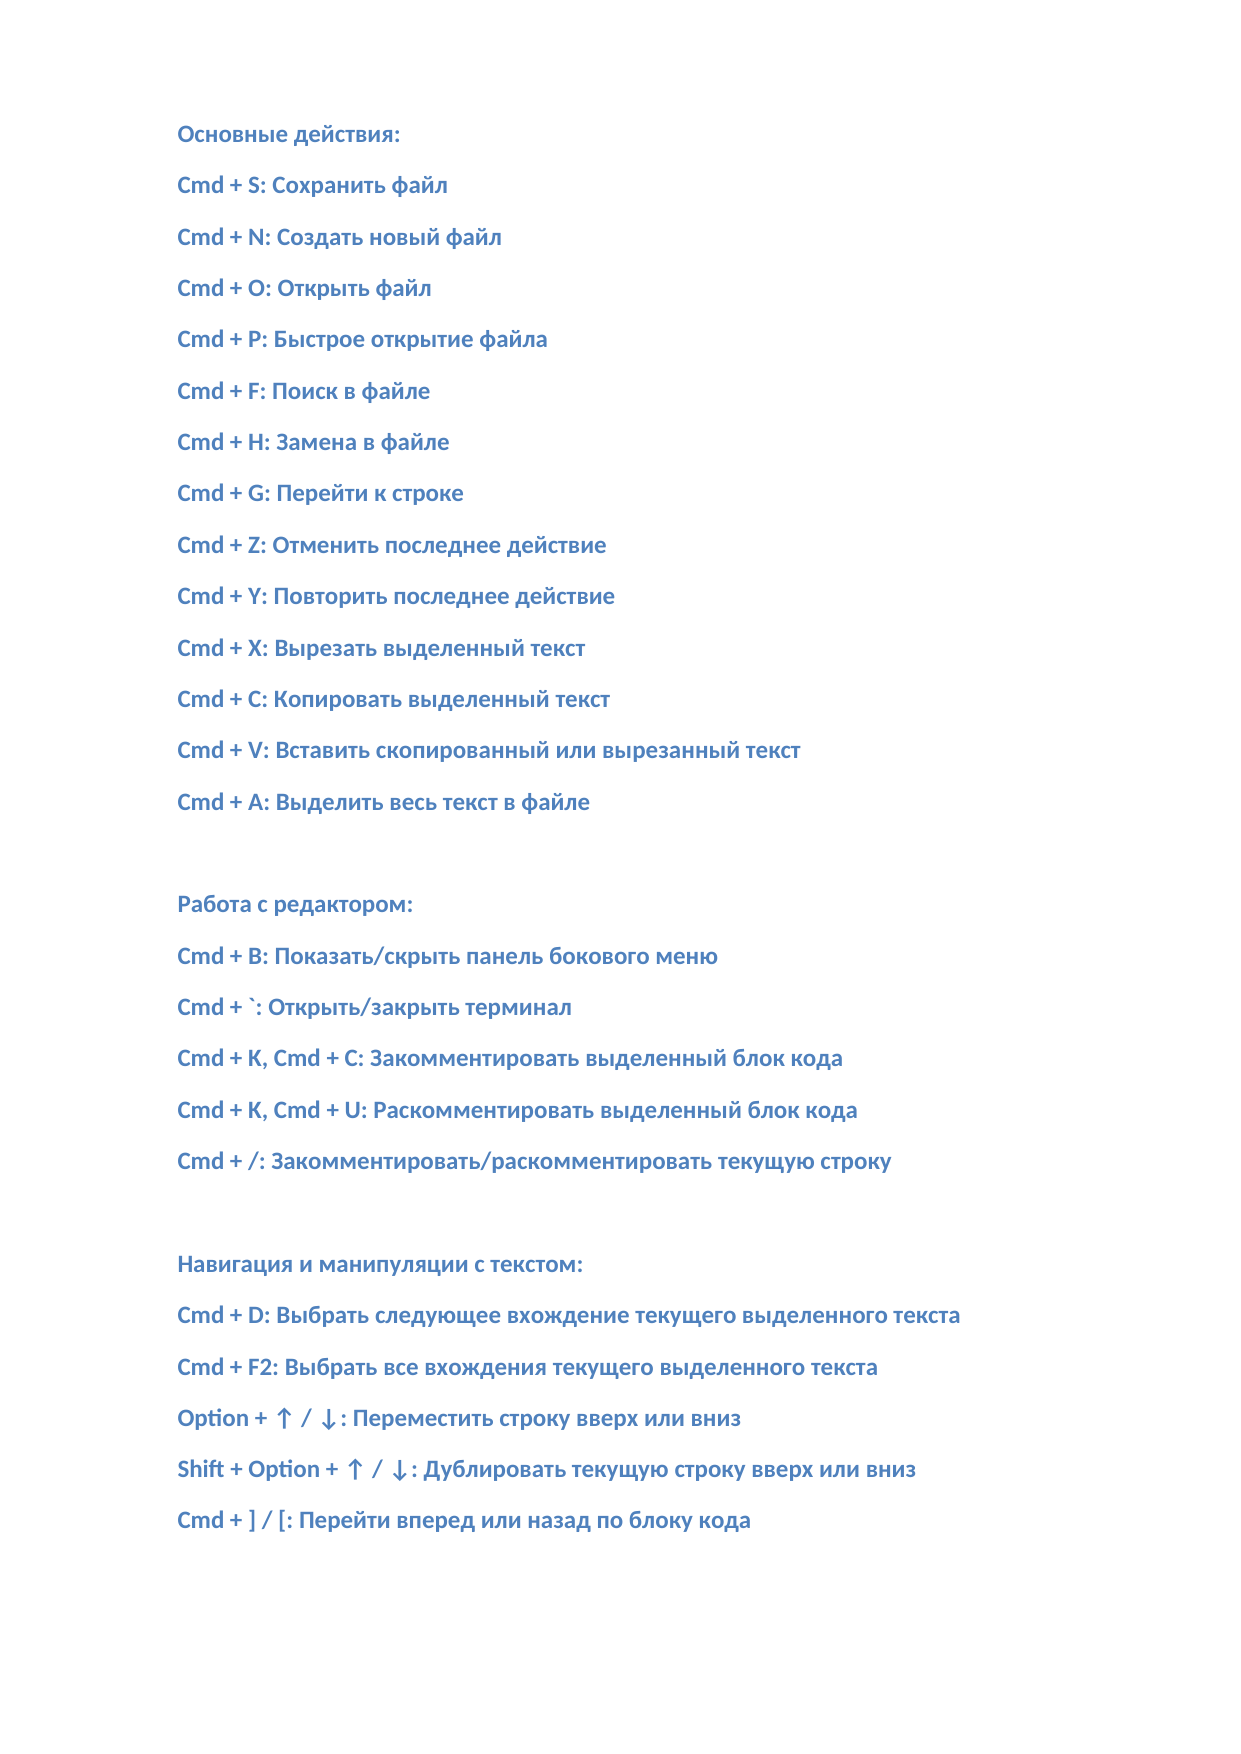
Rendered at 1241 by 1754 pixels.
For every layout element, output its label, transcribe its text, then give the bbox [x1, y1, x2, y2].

subtitle Cmd + H: Замена в файле [177, 426, 1152, 457]
subtitle Cmd + G: Перейти к строке [177, 478, 1152, 508]
subtitle Cmd + V: Вставить скопированный или вырезанный текст [177, 734, 1152, 765]
subtitle Cmd + K, Cmd + U: Раскомментировать выделенный блок кода [177, 1094, 1152, 1124]
subtitle Cmd + Y: Повторить последнее действие [177, 580, 1152, 611]
subtitle Shift + Option + ↑ / ↓: Дублировать текущую строку вверх или вниз [177, 1453, 1152, 1484]
subtitle Cmd + /: Закомментировать/раскомментировать текущую строку [177, 1145, 1152, 1176]
subtitle Навигация и манипуляции с текстом: [177, 1248, 1152, 1278]
subtitle Основные действия: [177, 118, 1152, 149]
subtitle Cmd + ] / [: Перейти вперед или назад по блоку кода [177, 1505, 1152, 1535]
subtitle Cmd + P: Быстрое открытие файла [177, 323, 1152, 354]
subtitle Cmd + `: Открыть/закрыть терминал [177, 991, 1152, 1022]
subtitle Cmd + A: Выделить весь текст в файле [177, 786, 1152, 816]
subtitle Cmd + D: Выбрать следующее вхождение текущего выделенного текста [177, 1299, 1152, 1330]
subtitle Cmd + K, Cmd + C: Закомментировать выделенный блок кода [177, 1042, 1152, 1073]
subtitle Cmd + O: Открыть файл [177, 272, 1152, 303]
subtitle Cmd + C: Копировать выделенный текст [177, 683, 1152, 713]
subtitle Cmd + B: Показать/скрыть панель бокового меню [177, 940, 1152, 970]
subtitle Cmd + F2: Выбрать все вхождения текущего выделенного текста [177, 1351, 1152, 1381]
subtitle Работа с редактором: [177, 888, 1152, 919]
subtitle Cmd + N: Создать новый файл [177, 221, 1152, 251]
subtitle Option + ↑ / ↓: Переместить строку вверх или вниз [177, 1402, 1152, 1432]
subtitle Cmd + S: Сохранить файл [177, 169, 1152, 200]
subtitle Cmd + F: Поиск в файле [177, 375, 1152, 405]
subtitle Cmd + X: Вырезать выделенный текст [177, 632, 1152, 662]
subtitle Cmd + Z: Отменить последнее действие [177, 529, 1152, 559]
